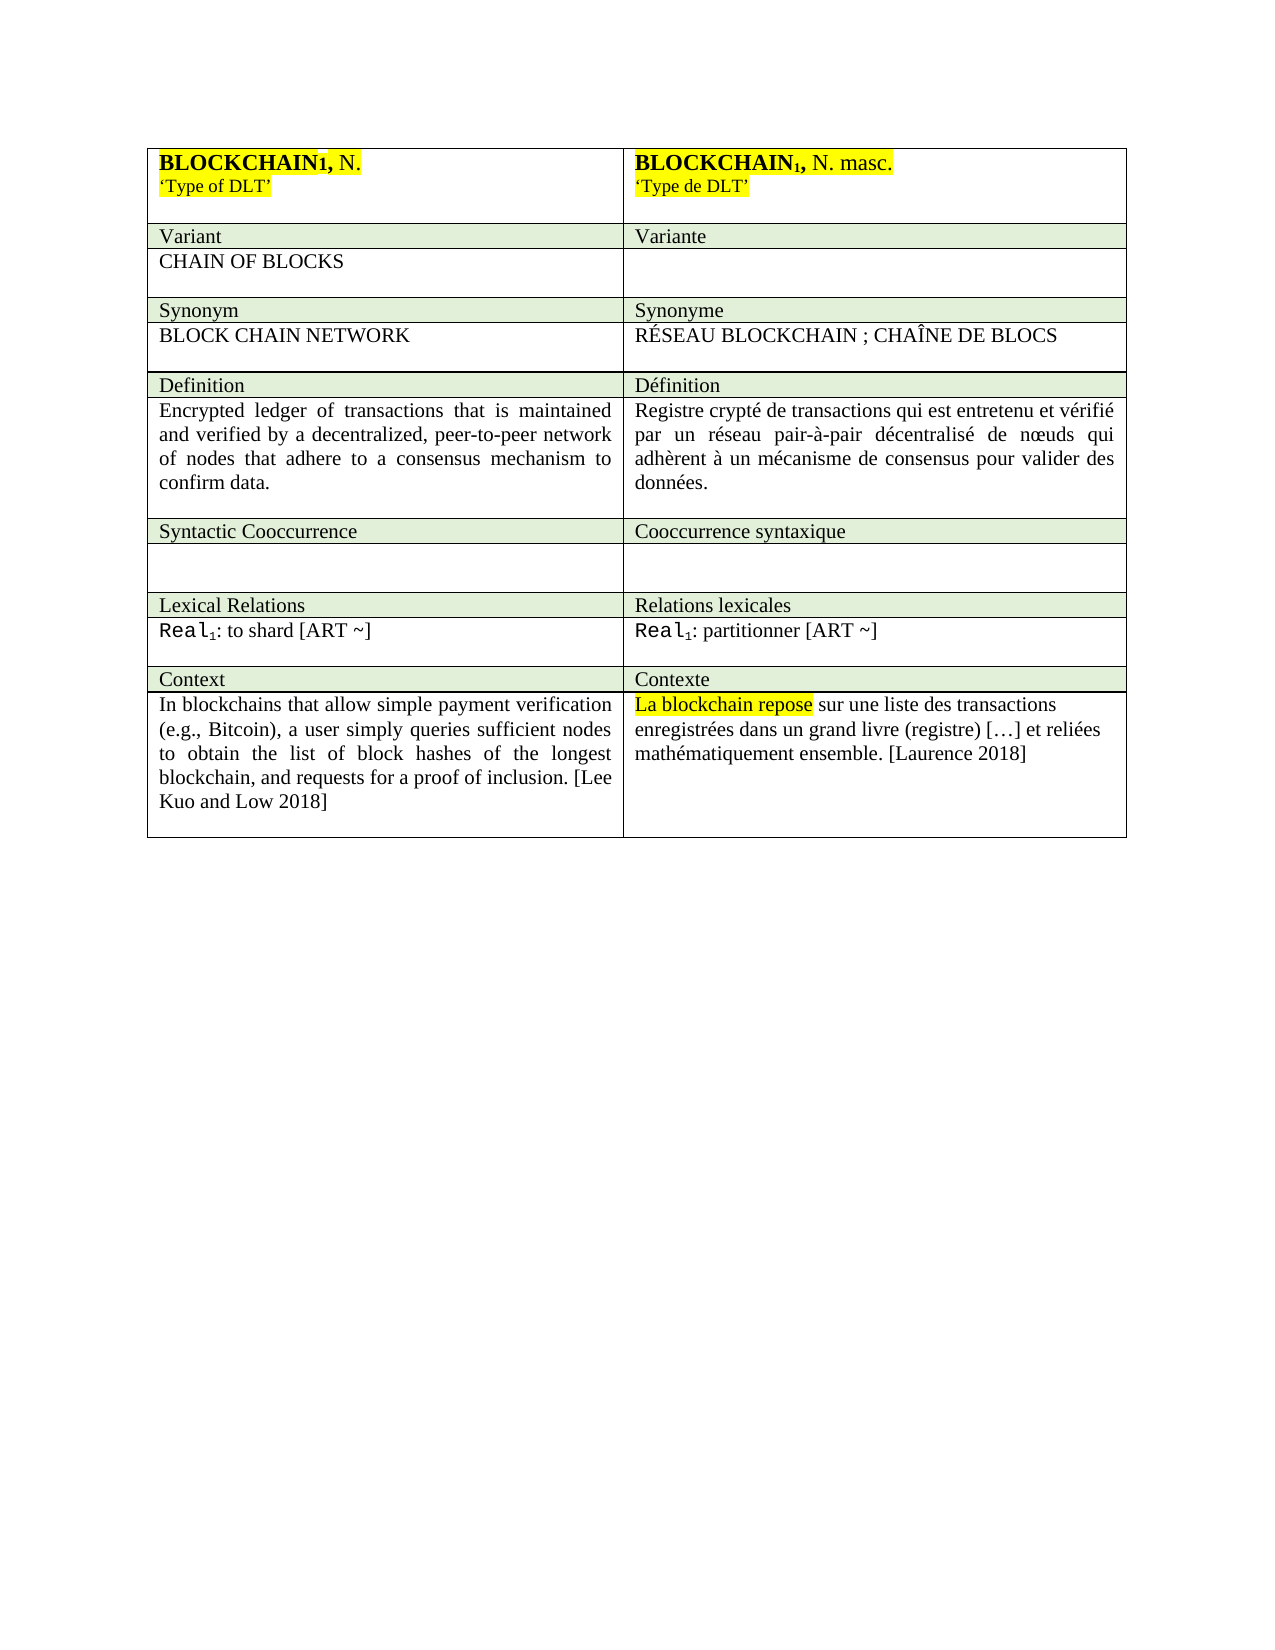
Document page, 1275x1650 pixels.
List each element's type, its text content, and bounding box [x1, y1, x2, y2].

table_cell CHAIN OF BLOCKS [148, 249, 623, 297]
table_cell Définition [624, 373, 1126, 397]
table_cell Real1: partitionner [ART ⁓] [624, 618, 1126, 666]
table_cell Relations lexicales [624, 593, 1126, 617]
table_cell Definition [148, 373, 623, 397]
table_cell Synonym [148, 298, 623, 322]
table_cell La blockchain repose sur une liste des transactions enregistrées dans un grand livre (registre) […] et reliées mathématiquement ensemble. [Laurence 2018] [624, 693, 1126, 837]
table_cell In blockchains that allow simple payment verification (e.g., Bitcoin), a user simply queries sufficient nodes to obtain the list of block hashes of the longest blockchain, and requests for a proof of inclusion. [Lee Kuo and Low 2018] [148, 693, 623, 837]
table_cell BLOCK CHAIN NETWORK [148, 323, 623, 371]
table_cell [624, 249, 1126, 297]
table_cell RÉSEAU BLOCKCHAIN ; CHAÎNE DE BLOCS [624, 323, 1126, 371]
table_header BLOCKCHAIN1, N. masc. ‘Type de DLT’ [624, 149, 1126, 223]
table_cell [624, 544, 1126, 592]
table_cell [148, 544, 623, 592]
table_cell Synonyme [624, 298, 1126, 322]
table_cell Lexical Relations [148, 593, 623, 617]
table_cell Syntactic Cooccurrence [148, 519, 623, 543]
table_header BLOCKCHAIN1, N. ‘Type of DLT’ [148, 149, 623, 223]
table_cell Variante [624, 224, 1126, 248]
table_cell Real1: to shard [ART ⁓] [148, 618, 623, 666]
table_cell Contexte [624, 667, 1126, 691]
table_cell Registre crypté de transactions qui est entretenu et vérifié par un réseau pair-à-pair décentralisé de nœuds qui adhèrent à un mécanisme de consensus pour valider des données. [624, 398, 1126, 518]
table_cell Variant [148, 224, 623, 248]
table_cell Cooccurrence syntaxique [624, 519, 1126, 543]
table_cell Encrypted ledger of transactions that is maintained and verified by a decentralized, peer-to-peer network of nodes that adhere to a consensus mechanism to confirm data. [148, 398, 623, 518]
table_cell Context [148, 667, 623, 691]
